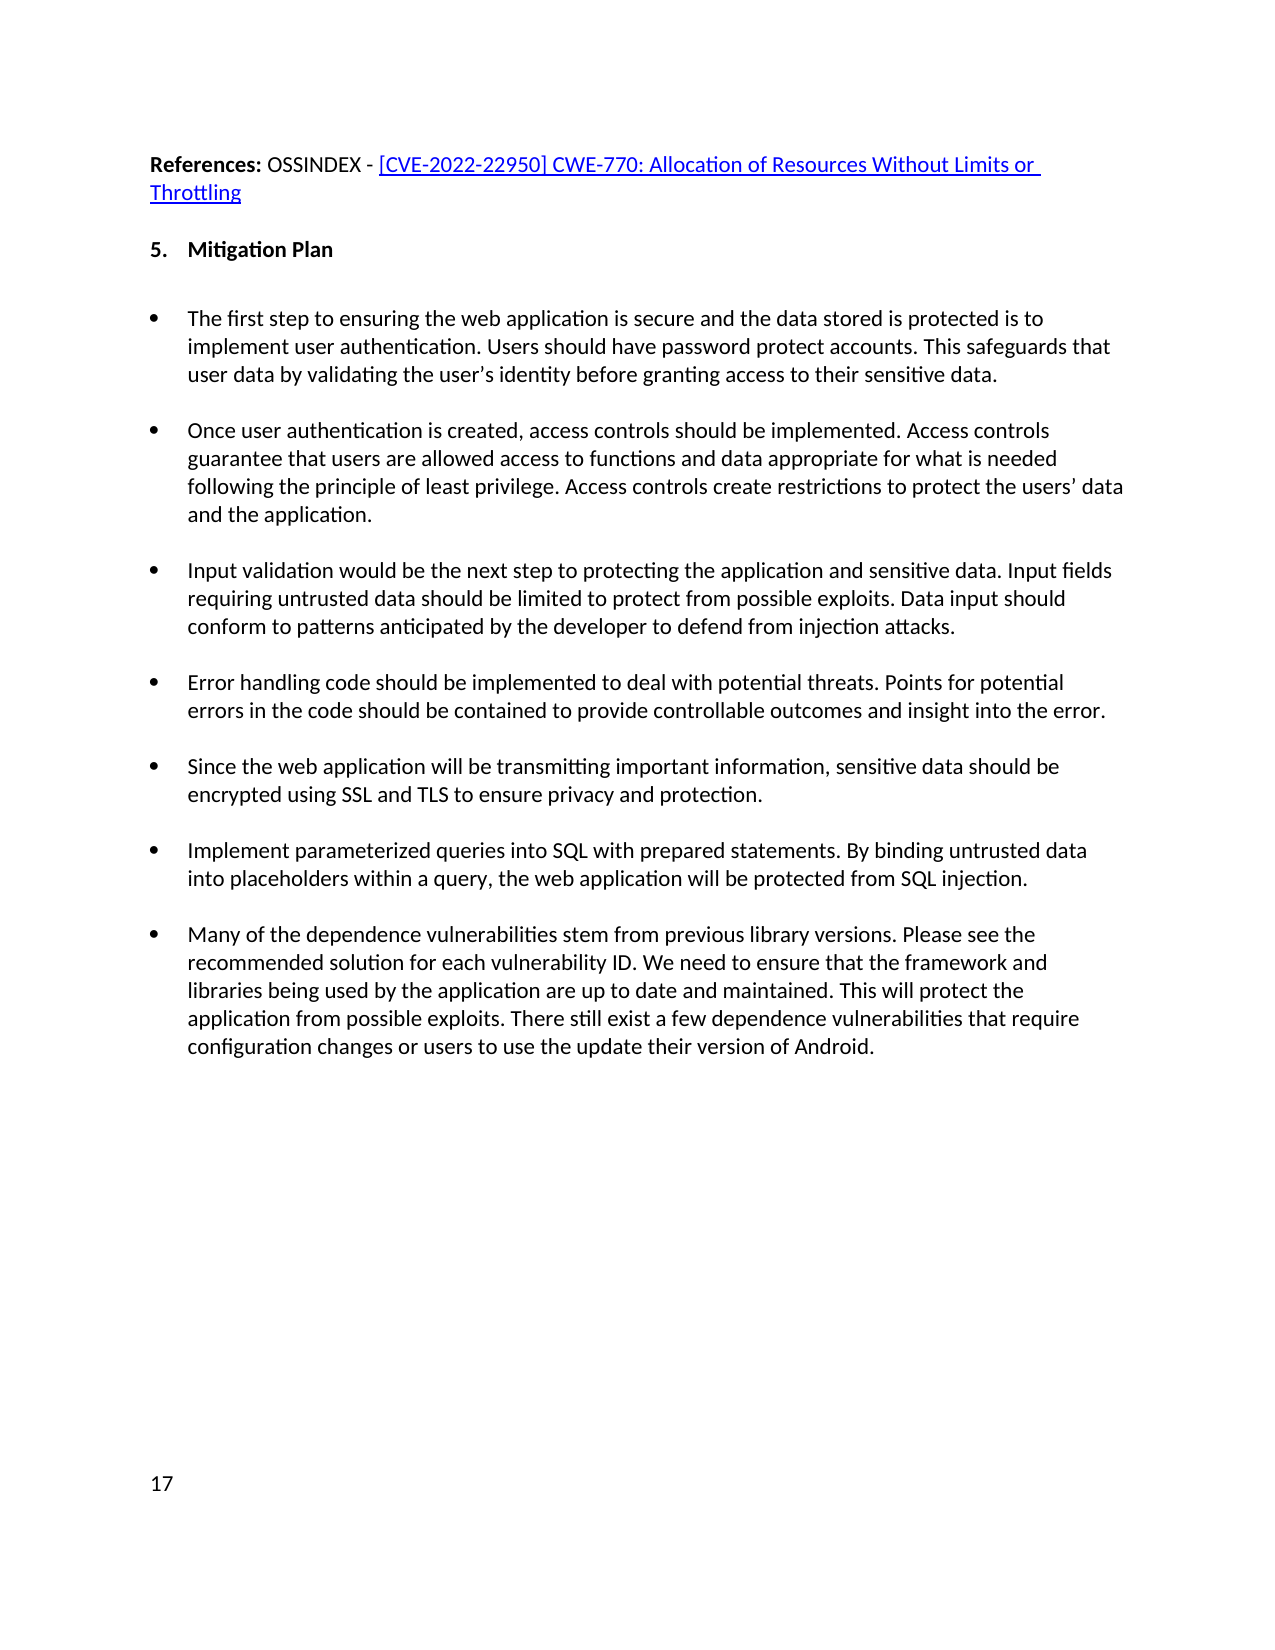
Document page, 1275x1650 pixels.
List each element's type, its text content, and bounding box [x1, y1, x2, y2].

list Since the web application will be transmitting important information, sensitive data should be encrypted using SSL and TLS to ensure privacy and protection. [150, 752, 1125, 808]
list The first step to ensuring the web application is secure and the data stored is protected is to implement user authentication. Users should have password protect accounts. This safeguards that user data by validating the user’s identity before granting access to their sensitive data. [150, 304, 1125, 388]
subtitle Mitigation Plan [150, 235, 1125, 263]
list Many of the dependence vulnerabilities stem from previous library versions. Please see the recommended solution for each vulnerability ID. We need to ensure that the framework and libraries being used by the application are up to date and maintained. This will protect the application from possible exploits. There still exist a few dependence vulnerabilities that require configuration changes or users to use the update their version of Android. [150, 920, 1125, 1060]
list Input validation would be the next step to protecting the application and sensitive data. Input fields requiring untrusted data should be limited to protect from possible exploits. Data input should conform to patterns anticipated by the developer to defend from injection attacks. [150, 556, 1125, 640]
list Implement parameterized queries into SQL with prepared statements. By binding untrusted data into placeholders within a query, the web application will be protected from SQL injection. [150, 836, 1125, 892]
list Error handling code should be implemented to deal with potential threats. Points for potential errors in the code should be contained to provide controllable outcomes and insight into the error. [150, 668, 1125, 724]
list Once user authentication is created, access controls should be implemented. Access controls guarantee that users are allowed access to functions and data appropriate for what is needed following the principle of least privilege. Access controls create restrictions to protect the users’ data and the application. [150, 416, 1125, 528]
text References: OSSINDEX - [CVE-2022-22950] CWE-770: Allocation of Resources Without Limits or Throttling [150, 150, 1125, 206]
